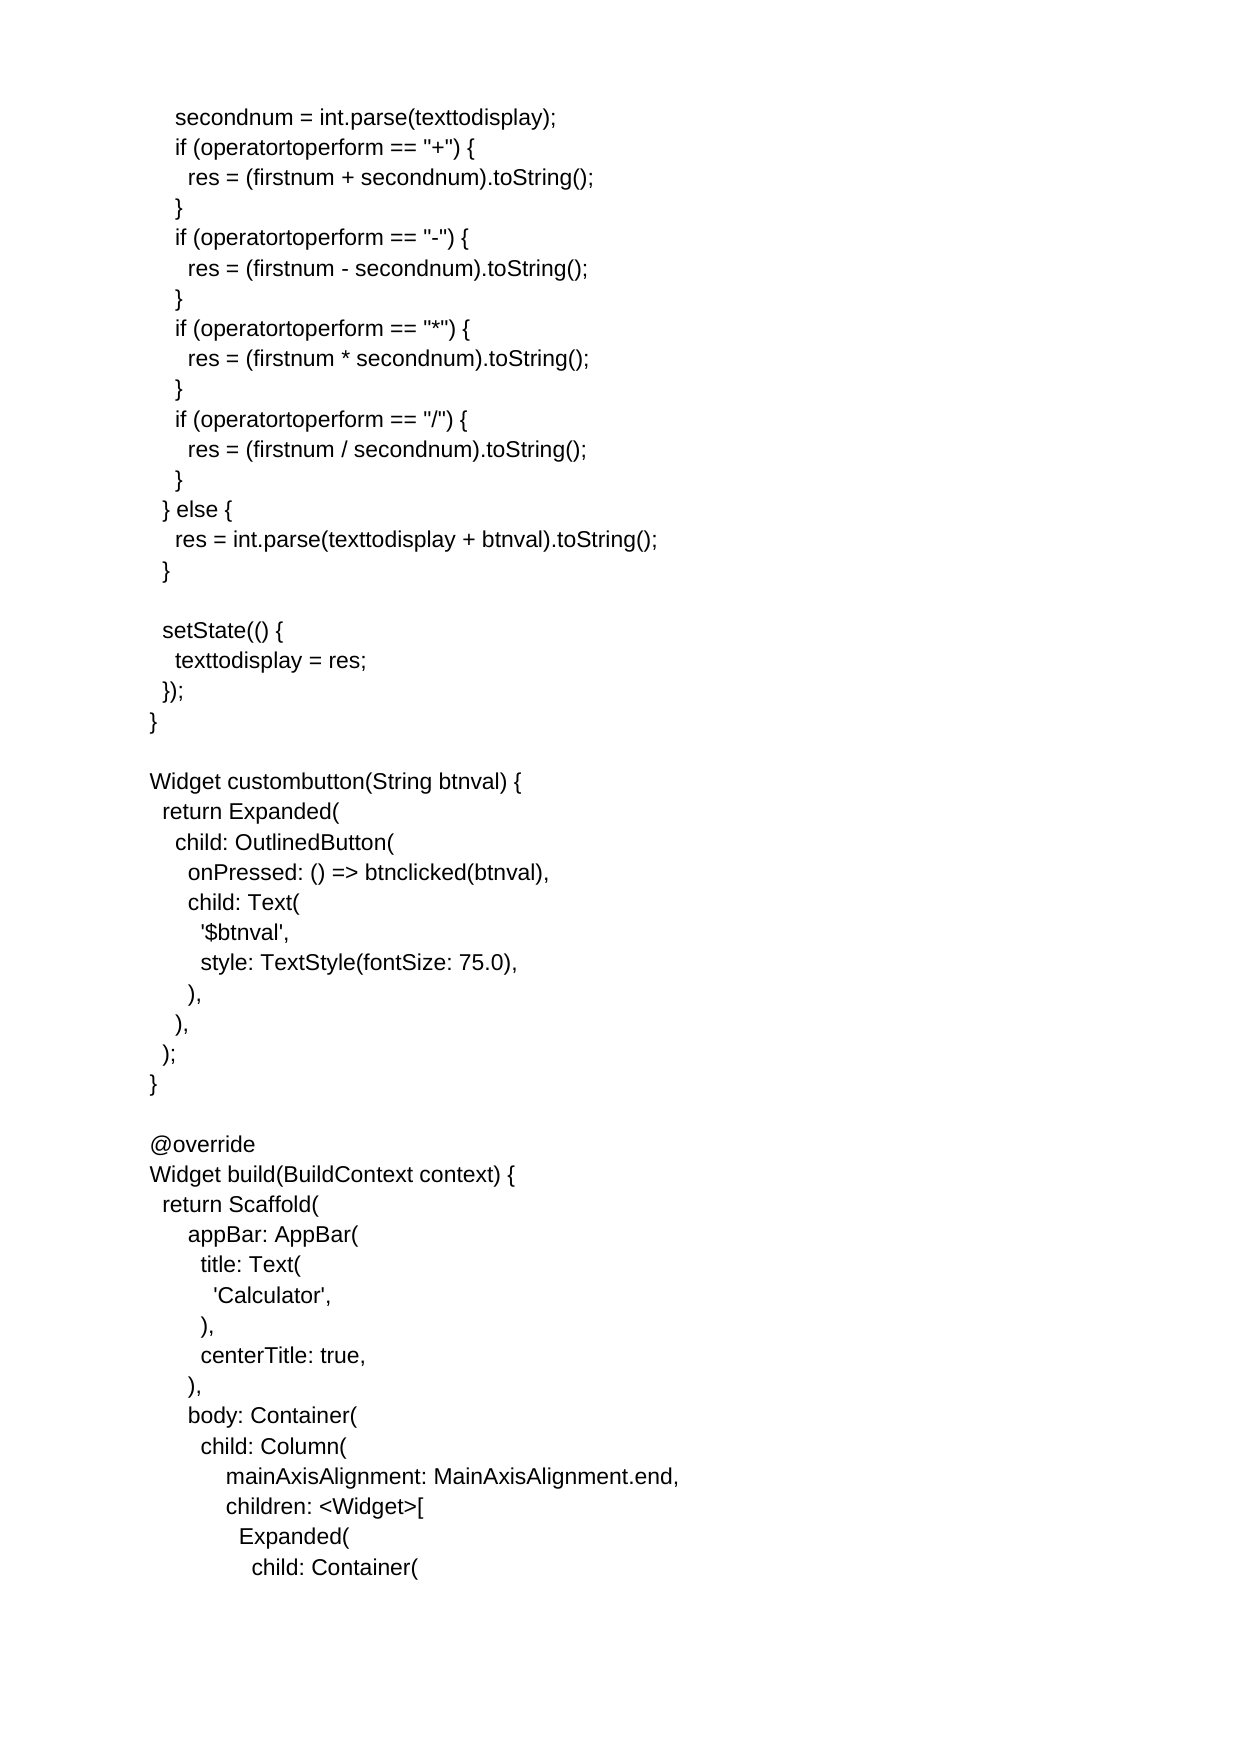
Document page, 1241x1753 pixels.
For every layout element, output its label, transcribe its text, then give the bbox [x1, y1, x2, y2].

text ), [143, 1372, 1141, 1398]
text res = (firstnum - secondnum).toString(); [143, 254, 1141, 281]
text child: Container( [143, 1553, 1141, 1580]
text Widget custombutton(String btnval) { [143, 768, 1141, 794]
text title: Text( [143, 1251, 1141, 1278]
text appBar: AppBar( [143, 1221, 1141, 1247]
text setState(() { [143, 617, 1141, 643]
text ), [143, 1010, 1141, 1036]
text '$btnval', [143, 919, 1141, 945]
text if (operatortoperform == "/") { [143, 406, 1141, 432]
text ), [143, 979, 1141, 1006]
text ); [143, 1040, 1141, 1066]
text } [143, 285, 1141, 311]
text centerTitle: true, [143, 1342, 1141, 1368]
text res = (firstnum + secondnum).toString(); [143, 164, 1141, 190]
text Widget build(BuildContext context) { [143, 1161, 1141, 1187]
text } [143, 375, 1141, 402]
text child: Column( [143, 1433, 1141, 1459]
text } [143, 557, 1141, 583]
text return Expanded( [143, 798, 1141, 824]
text } [143, 708, 1141, 734]
text res = int.parse(texttodisplay + btnval).toString(); [143, 526, 1141, 553]
text mainAxisAlignment: MainAxisAlignment.end, [143, 1463, 1141, 1489]
text children: <Widget>[ [143, 1493, 1141, 1519]
text child: Text( [143, 889, 1141, 915]
text } else { [143, 496, 1141, 522]
text child: OutlinedButton( [143, 828, 1141, 855]
text 'Calculator', [143, 1282, 1141, 1308]
text onPressed: () => btnclicked(btnval), [143, 859, 1141, 885]
text @override [143, 1131, 1141, 1157]
text }); [143, 677, 1141, 704]
text } [143, 194, 1141, 220]
text style: TextStyle(fontSize: 75.0), [143, 949, 1141, 976]
text } [143, 466, 1141, 492]
text if (operatortoperform == "+") { [143, 134, 1141, 160]
text res = (firstnum * secondnum).toString(); [143, 345, 1141, 371]
text secondnum = int.parse(texttodisplay); [143, 103, 1141, 130]
text if (operatortoperform == "*") { [143, 315, 1141, 341]
text if (operatortoperform == "-") { [143, 224, 1141, 251]
text res = (firstnum / secondnum).toString(); [143, 436, 1141, 462]
text body: Container( [143, 1402, 1141, 1429]
text } [143, 1070, 1141, 1096]
text Expanded( [143, 1523, 1141, 1549]
text ), [143, 1312, 1141, 1338]
text return Scaffold( [143, 1191, 1141, 1217]
text texttodisplay = res; [143, 647, 1141, 673]
